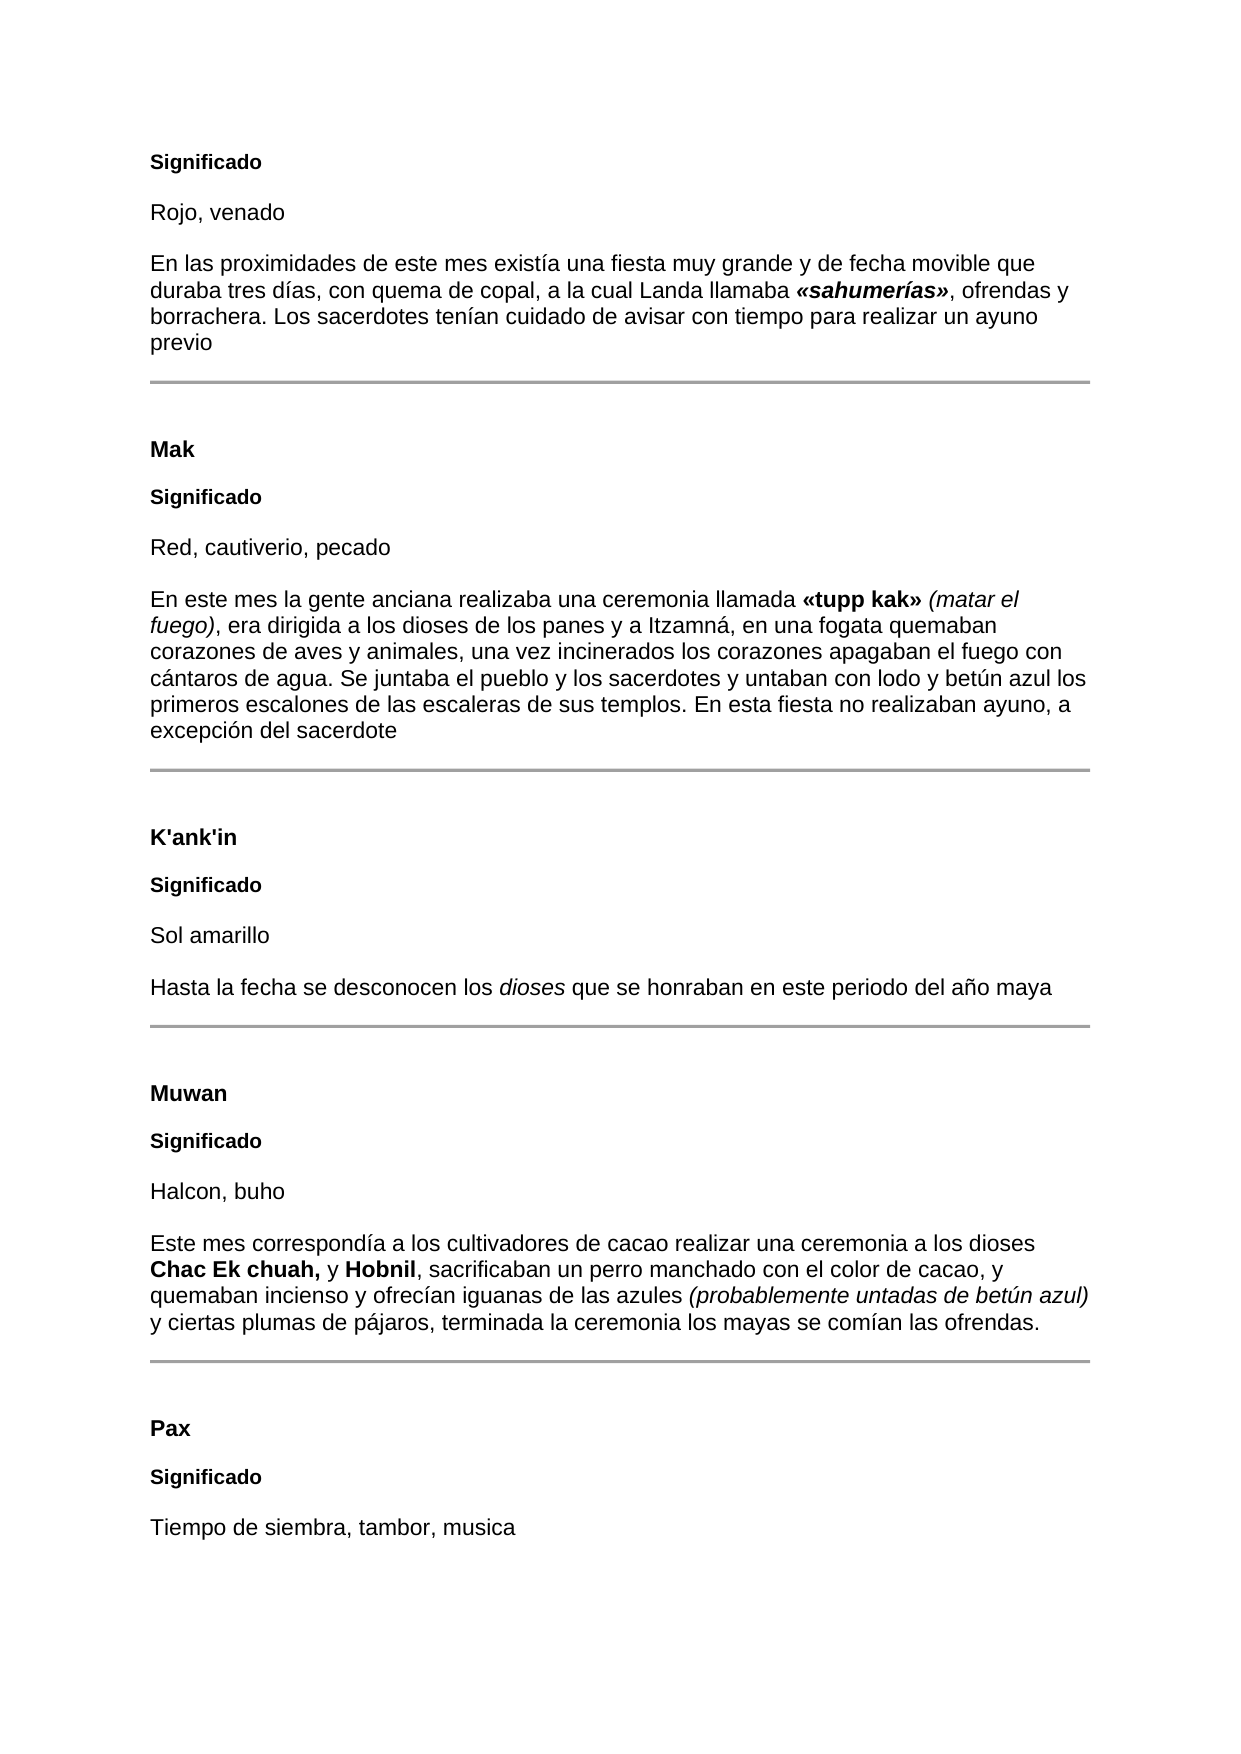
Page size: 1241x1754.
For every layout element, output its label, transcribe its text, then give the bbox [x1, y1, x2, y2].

subtitle Significado [150, 1129, 1090, 1153]
subtitle Mak [150, 436, 1090, 462]
subtitle Muwan [150, 1080, 1090, 1106]
text En las proximidades de este mes existía una fiesta muy grande y de fecha movible que duraba tres días, con quema de copal, a la cual Landa llamaba «sahumerías», ofrendas y borrachera. Los sacerdotes tenían cuidado de avisar con tiempo para realizar un ayuno previo [150, 250, 1090, 356]
subtitle Pax [150, 1415, 1090, 1442]
text Este mes correspondía a los cultivadores de cacao realizar una ceremonia a los dioses Chac Ek chuah, y Hobnil, sacrificaban un perro manchado con el color de cacao, y quemaban incienso y ofrecían iguanas de las azules (probablemente untadas de betún azul) y ciertas plumas de pájaros, terminada la ceremonia los mayas se comían las ofrendas. [150, 1229, 1090, 1335]
subtitle Significado [150, 150, 1090, 174]
subtitle Significado [150, 1464, 1090, 1488]
text Sol amarillo [150, 922, 1090, 948]
text En este mes la gente anciana realizaba una ceremonia llamada «tupp kak» (matar el fuego), era dirigida a los dioses de los panes y a Itzamná, en una fogata quemaban corazones de aves y animales, una vez incinerados los corazones apagaban el fuego con cántaros de agua. Se juntaba el pueblo y los sacerdotes y untaban con lodo y betún azul los primeros escalones de las escaleras de sus templos. En esta fiesta no realizaban ayuno, a excepción del sacerdote [150, 586, 1090, 744]
text Halcon, buho [150, 1178, 1090, 1204]
subtitle Significado [150, 873, 1090, 897]
text Tiempo de siembra, tambor, musica [150, 1513, 1090, 1540]
text Rojo, venado [150, 199, 1090, 225]
text Hasta la fecha se desconocen los dioses que se honraban en este periodo del año maya [150, 973, 1090, 1000]
subtitle K'ank'in [150, 824, 1090, 850]
text Red, cautiverio, pecado [150, 534, 1090, 561]
subtitle Significado [150, 485, 1090, 509]
